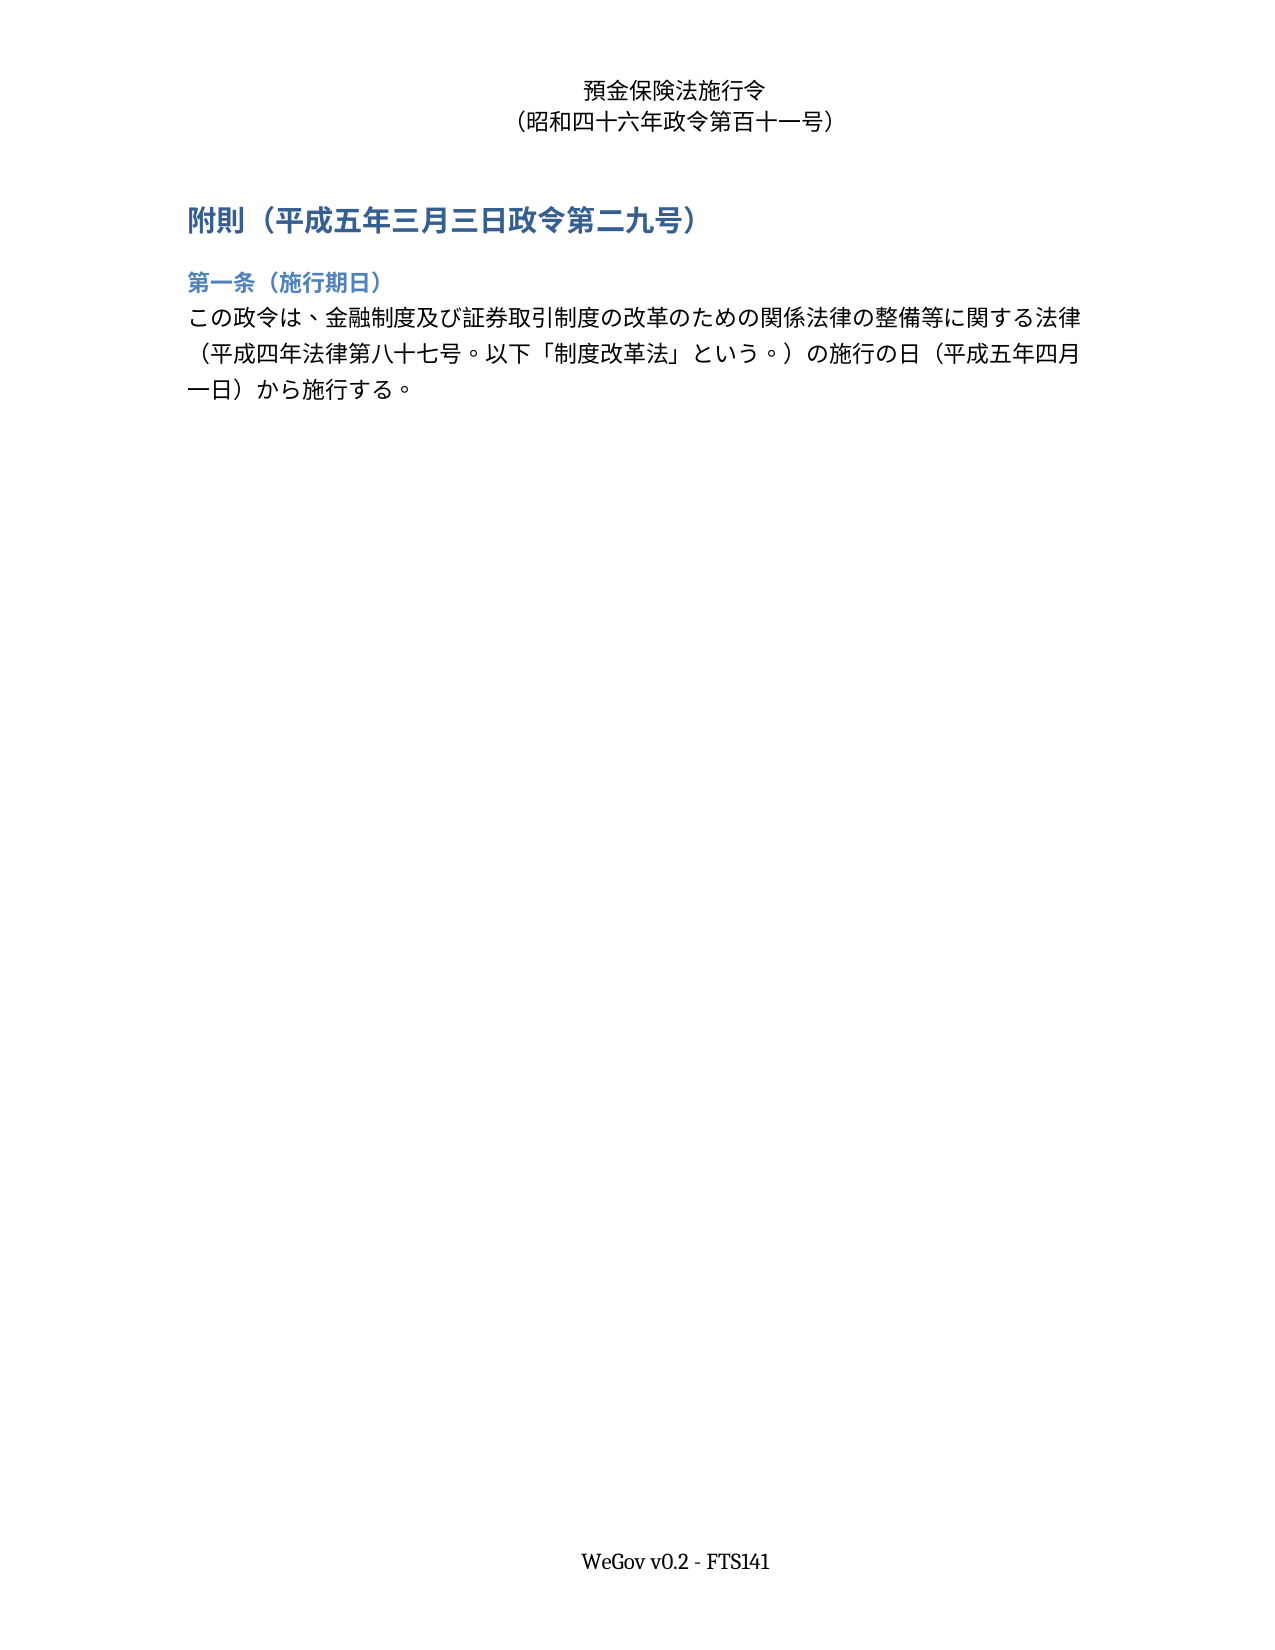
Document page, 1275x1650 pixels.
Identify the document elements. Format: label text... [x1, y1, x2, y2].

subtitle 第一条（施行期日） [187, 266, 1087, 298]
text この政令は、金融制度及び証券取引制度の改革のための関係法律の整備等に関する法律（平成四年法律第八十七号。以下「制度改革法」という。）の施行の日（平成五年四月一日）から施行する。 [187, 302, 1087, 406]
subtitle 附則（平成五年三月三日政令第二九号） [187, 200, 1087, 240]
